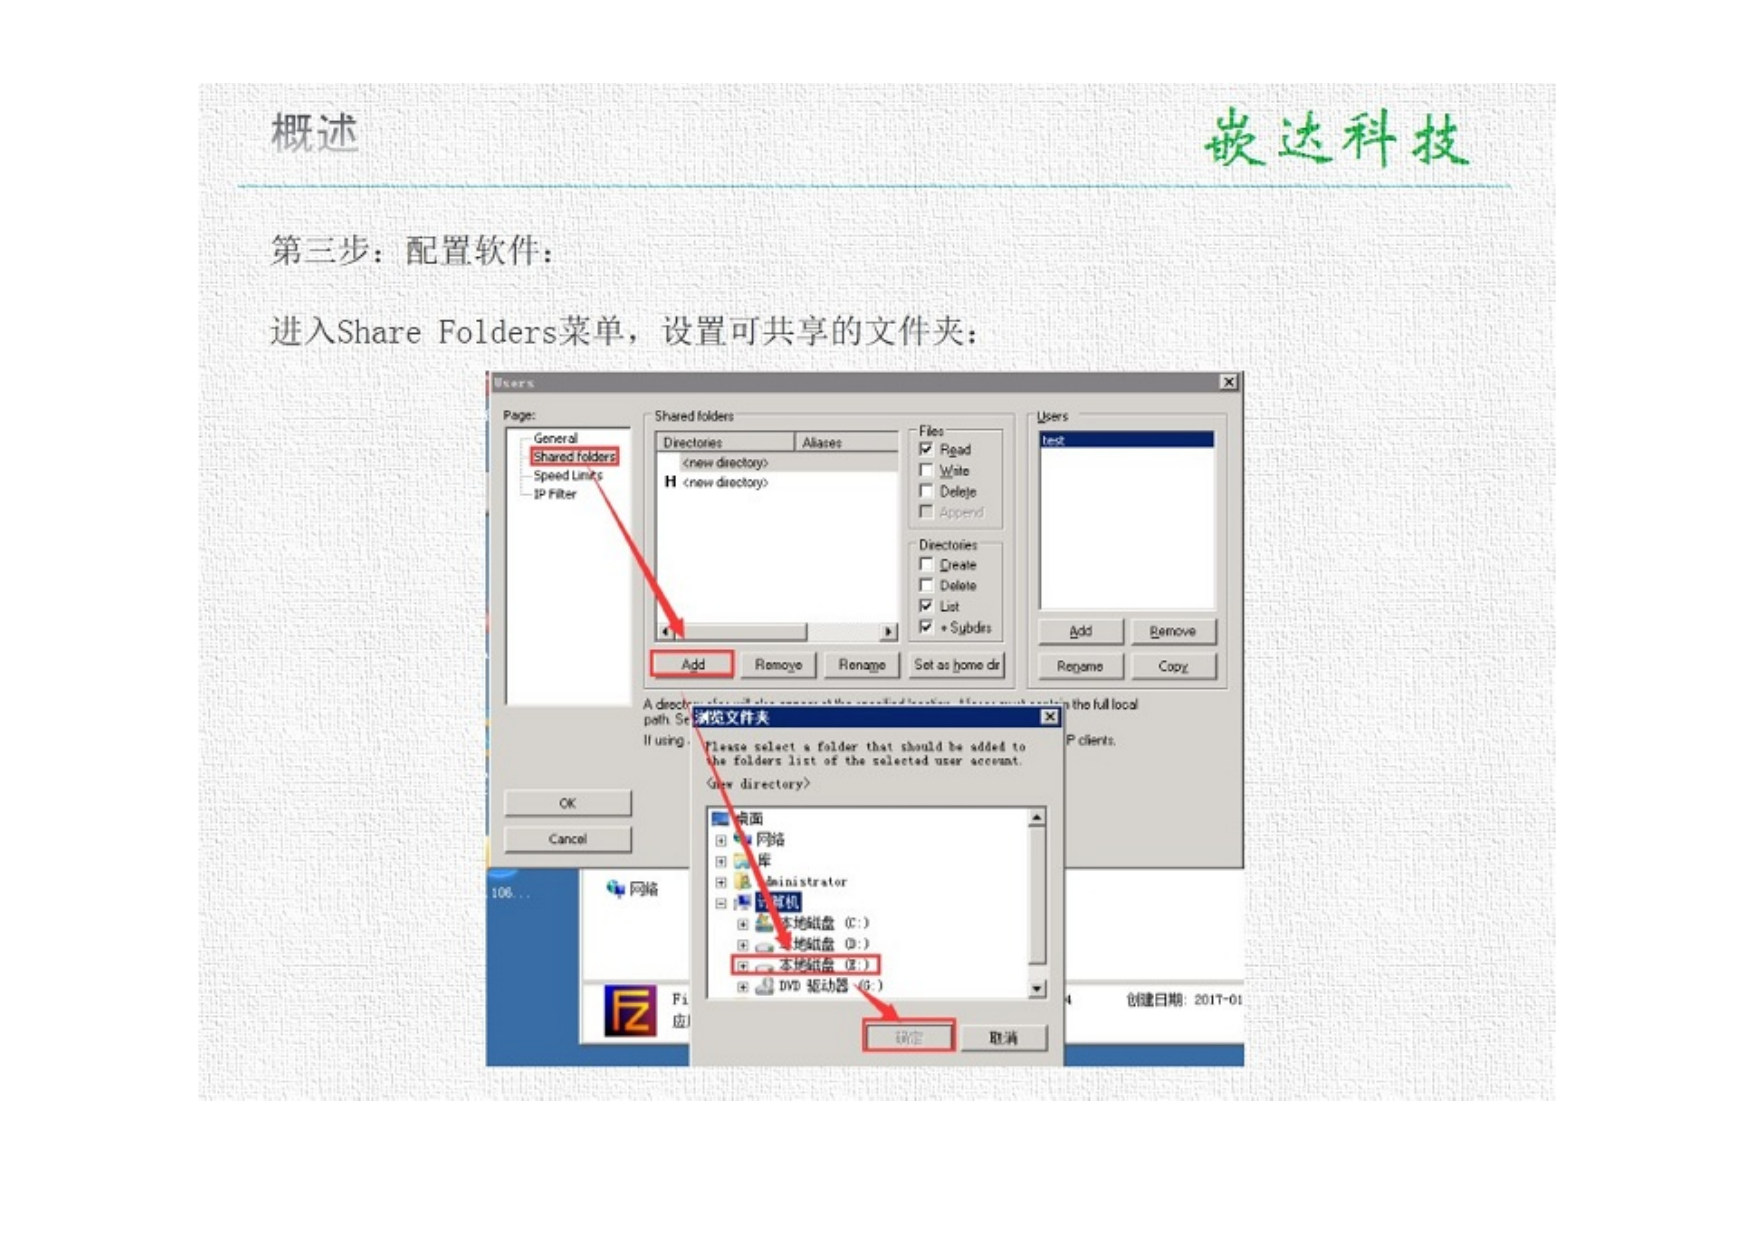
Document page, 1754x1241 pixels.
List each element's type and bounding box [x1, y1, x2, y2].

picture [198, 83, 1556, 1101]
